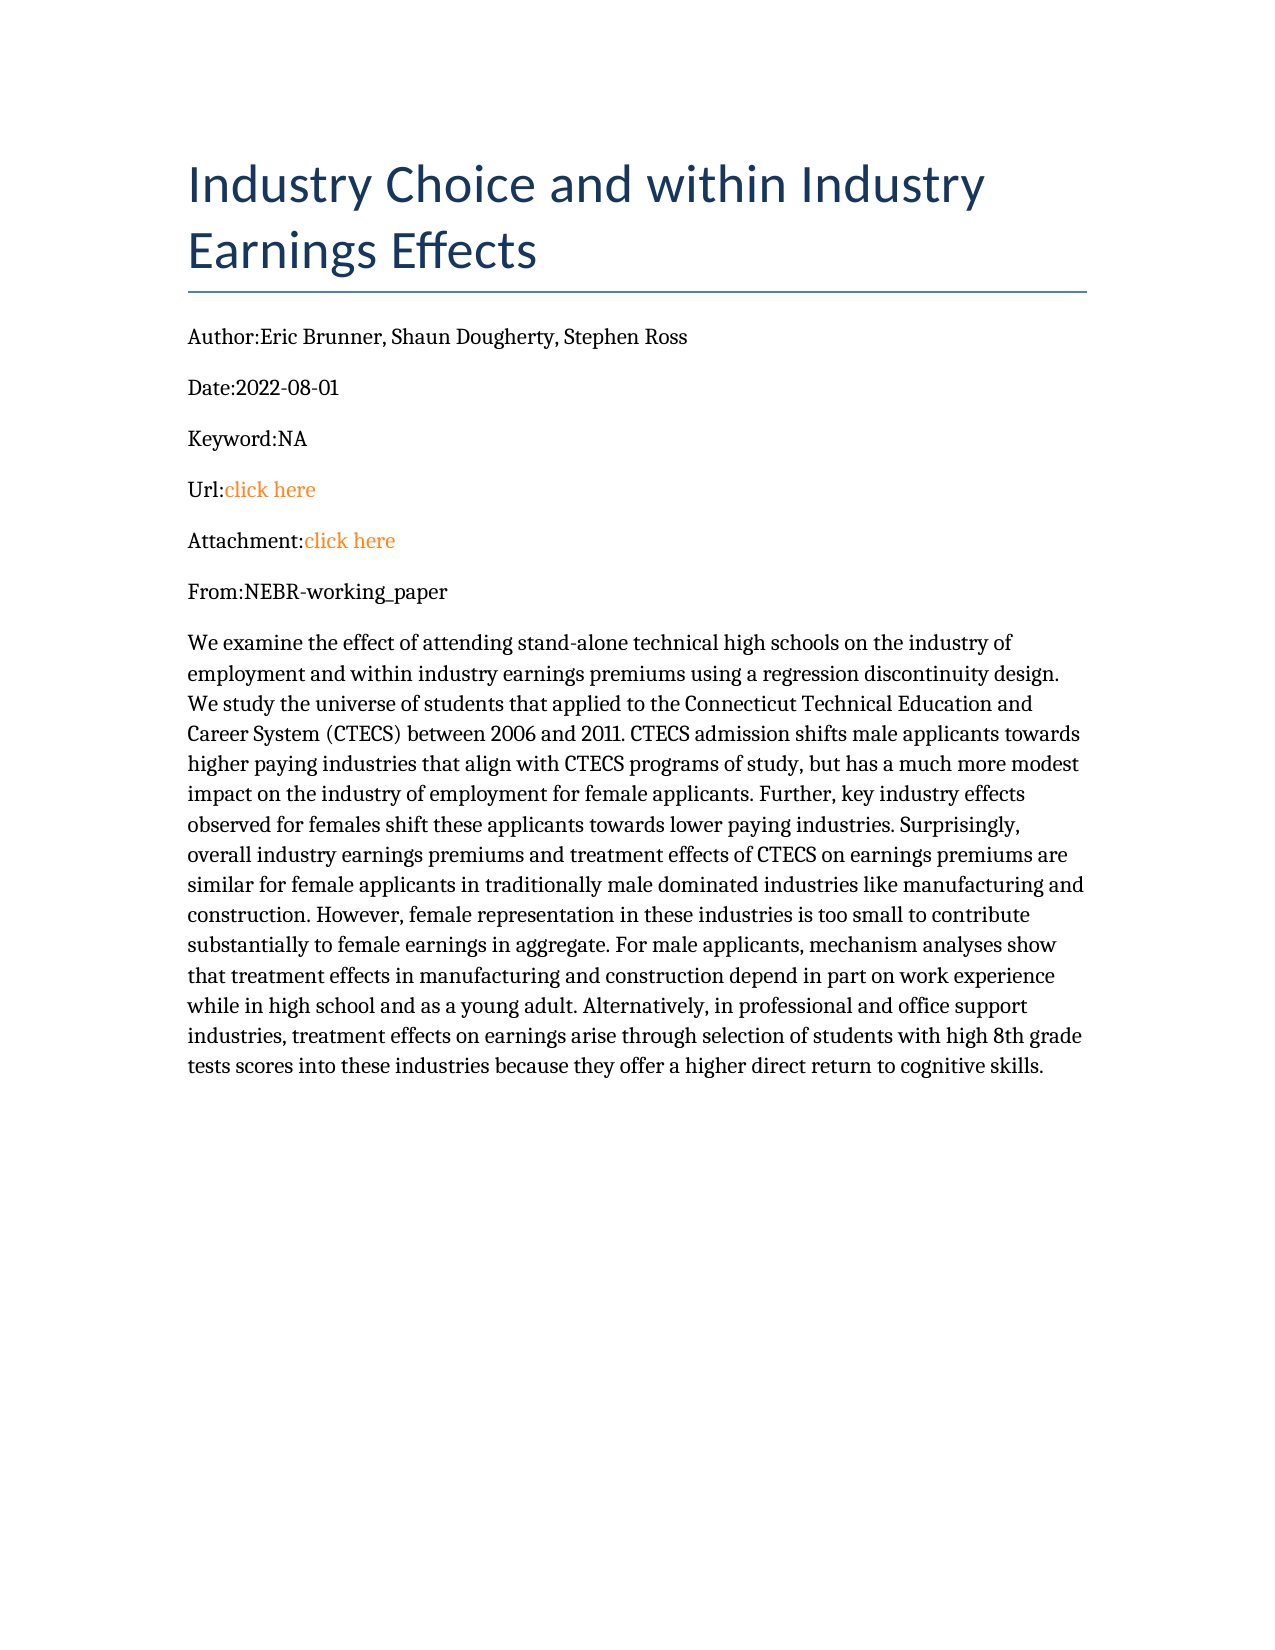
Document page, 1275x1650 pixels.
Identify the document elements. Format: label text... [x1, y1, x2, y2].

title Industry Choice and within Industry Earnings Effects [187, 150, 1087, 293]
text We examine the effect of attending stand-alone technical high schools on the industry of employment and within industry earnings premiums using a regression discontinuity design. We study the universe of students that applied to the Connecticut Technical Education and Career System (CTECS) between 2006 and 2011. CTECS admission shifts male applicants towards higher paying industries that align with CTECS programs of study, but has a much more modest impact on the industry of employment for female applicants. Further, key industry effects observed for females shift these applicants towards lower paying industries. Surprisingly, overall industry earnings premiums and treatment effects of CTECS on earnings premiums are similar for female applicants in traditionally male dominated industries like manufacturing and construction. However, female representation in these industries is too small to contribute substantially to female earnings in aggregate. For male applicants, mechanism analyses show that treatment effects in manufacturing and construction depend in part on work experience while in high school and as a young adult. Alternatively, in professional and office support industries, treatment effects on earnings arise through selection of students with high 8th grade tests scores into these industries because they offer a higher direct return to cognitive skills. [187, 630, 1087, 1079]
text Author:Eric Brunner, Shaun Dougherty, Stephen Ross [187, 324, 1087, 350]
text From:NEBR-working_paper [187, 579, 1087, 606]
text Date:2022-08-01 [187, 375, 1087, 401]
text Attachment:click here [187, 528, 1087, 554]
text Keyword:NA [187, 426, 1087, 452]
text Url:click here [187, 477, 1087, 503]
